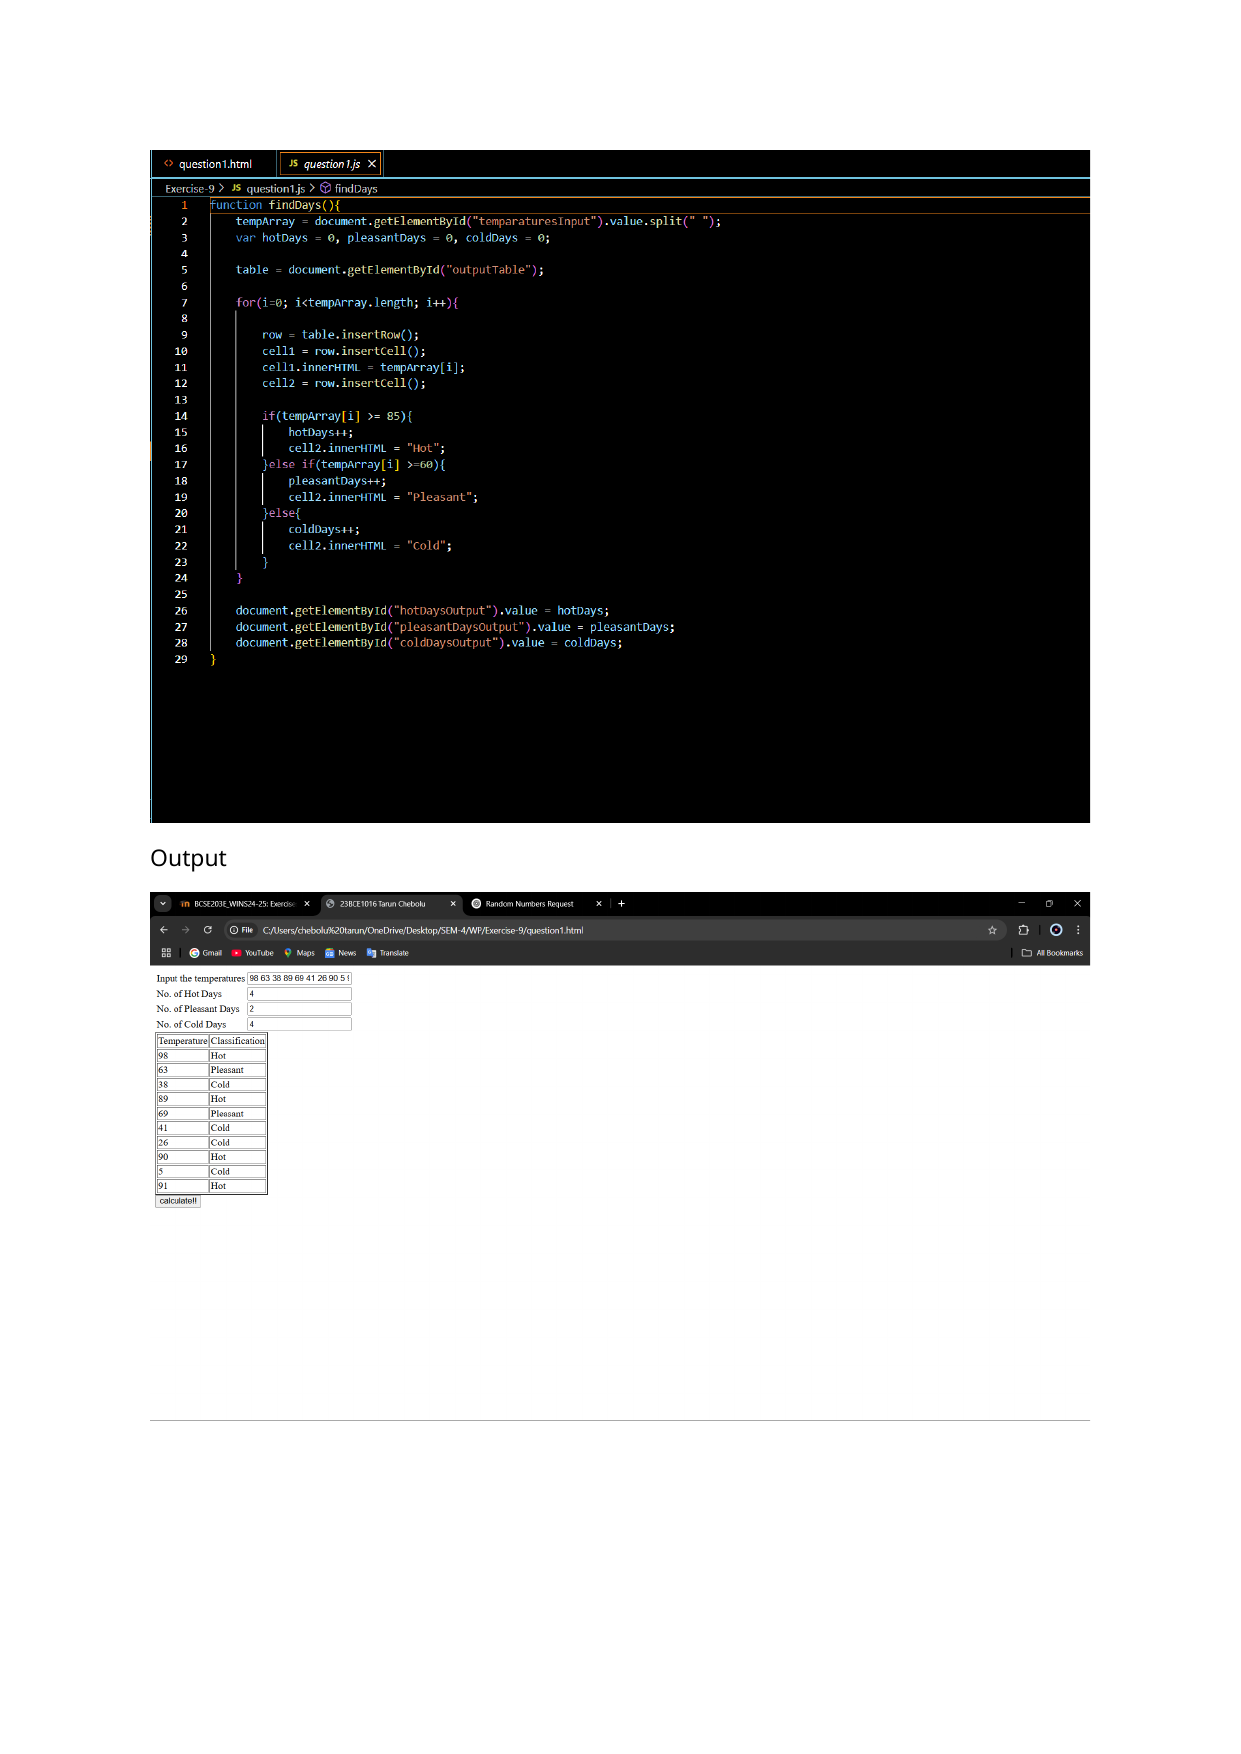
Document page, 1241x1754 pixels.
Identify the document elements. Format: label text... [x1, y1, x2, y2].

text Output [150, 842, 1090, 873]
picture [150, 892, 1091, 1421]
picture [150, 150, 1091, 823]
